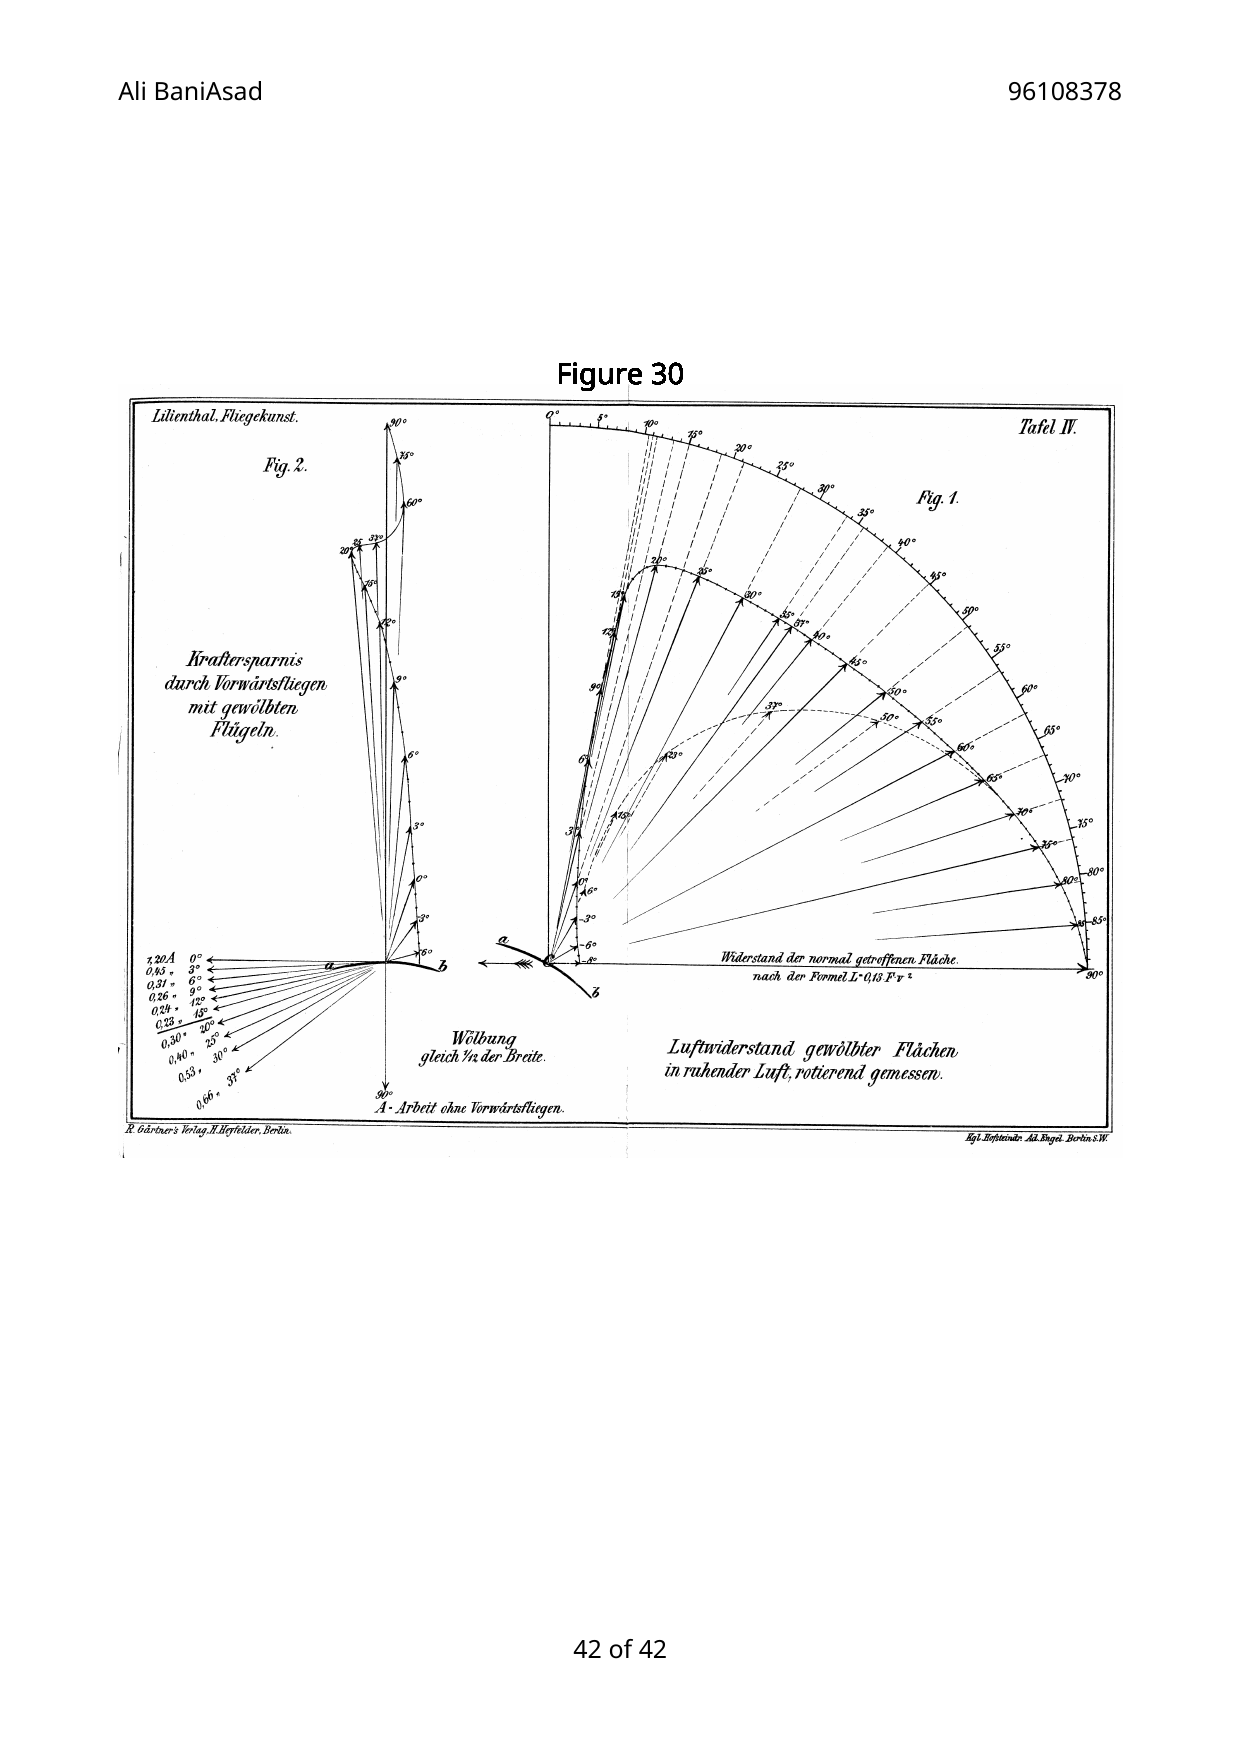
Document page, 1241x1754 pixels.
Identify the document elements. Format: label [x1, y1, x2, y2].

picture [118, 384, 1123, 1158]
